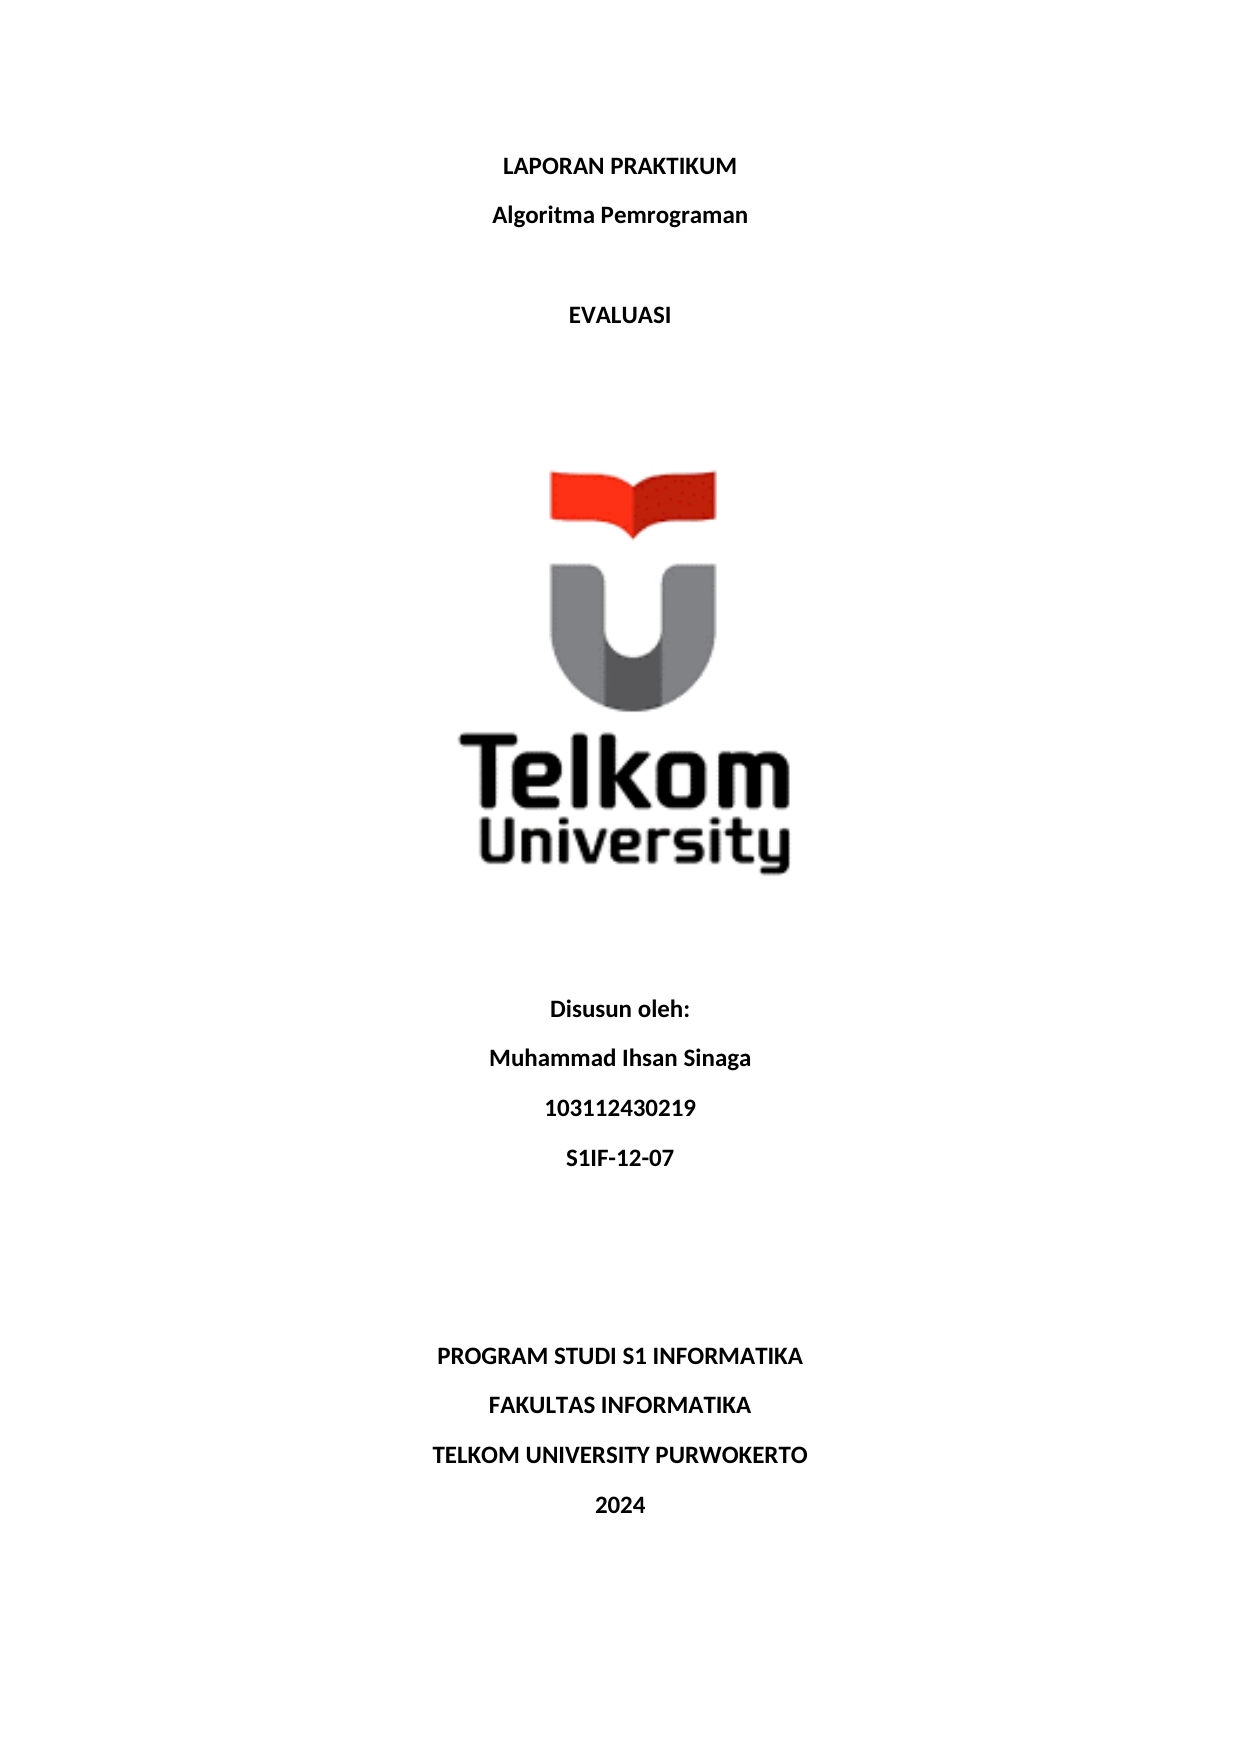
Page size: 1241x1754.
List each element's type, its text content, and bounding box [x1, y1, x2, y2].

text TELKOM UNIVERSITY PURWOKERTO [150, 1439, 1090, 1470]
picture [365, 417, 893, 944]
text LAPORAN PRAKTIKUM [150, 150, 1090, 181]
text EVALUASI [150, 299, 1090, 329]
text Algoritma Pemrograman [150, 199, 1090, 230]
text Muhammad Ihsan Sinaga [150, 1042, 1090, 1073]
text PROGRAM STUDI S1 INFORMATIKA [150, 1340, 1090, 1371]
text Disusun oleh: [150, 993, 1090, 1023]
text FAKULTAS INFORMATIKA [150, 1389, 1090, 1420]
text 2024 [150, 1489, 1090, 1519]
text 103112430219 [150, 1092, 1090, 1123]
text S1IF-12-07 [150, 1142, 1090, 1172]
